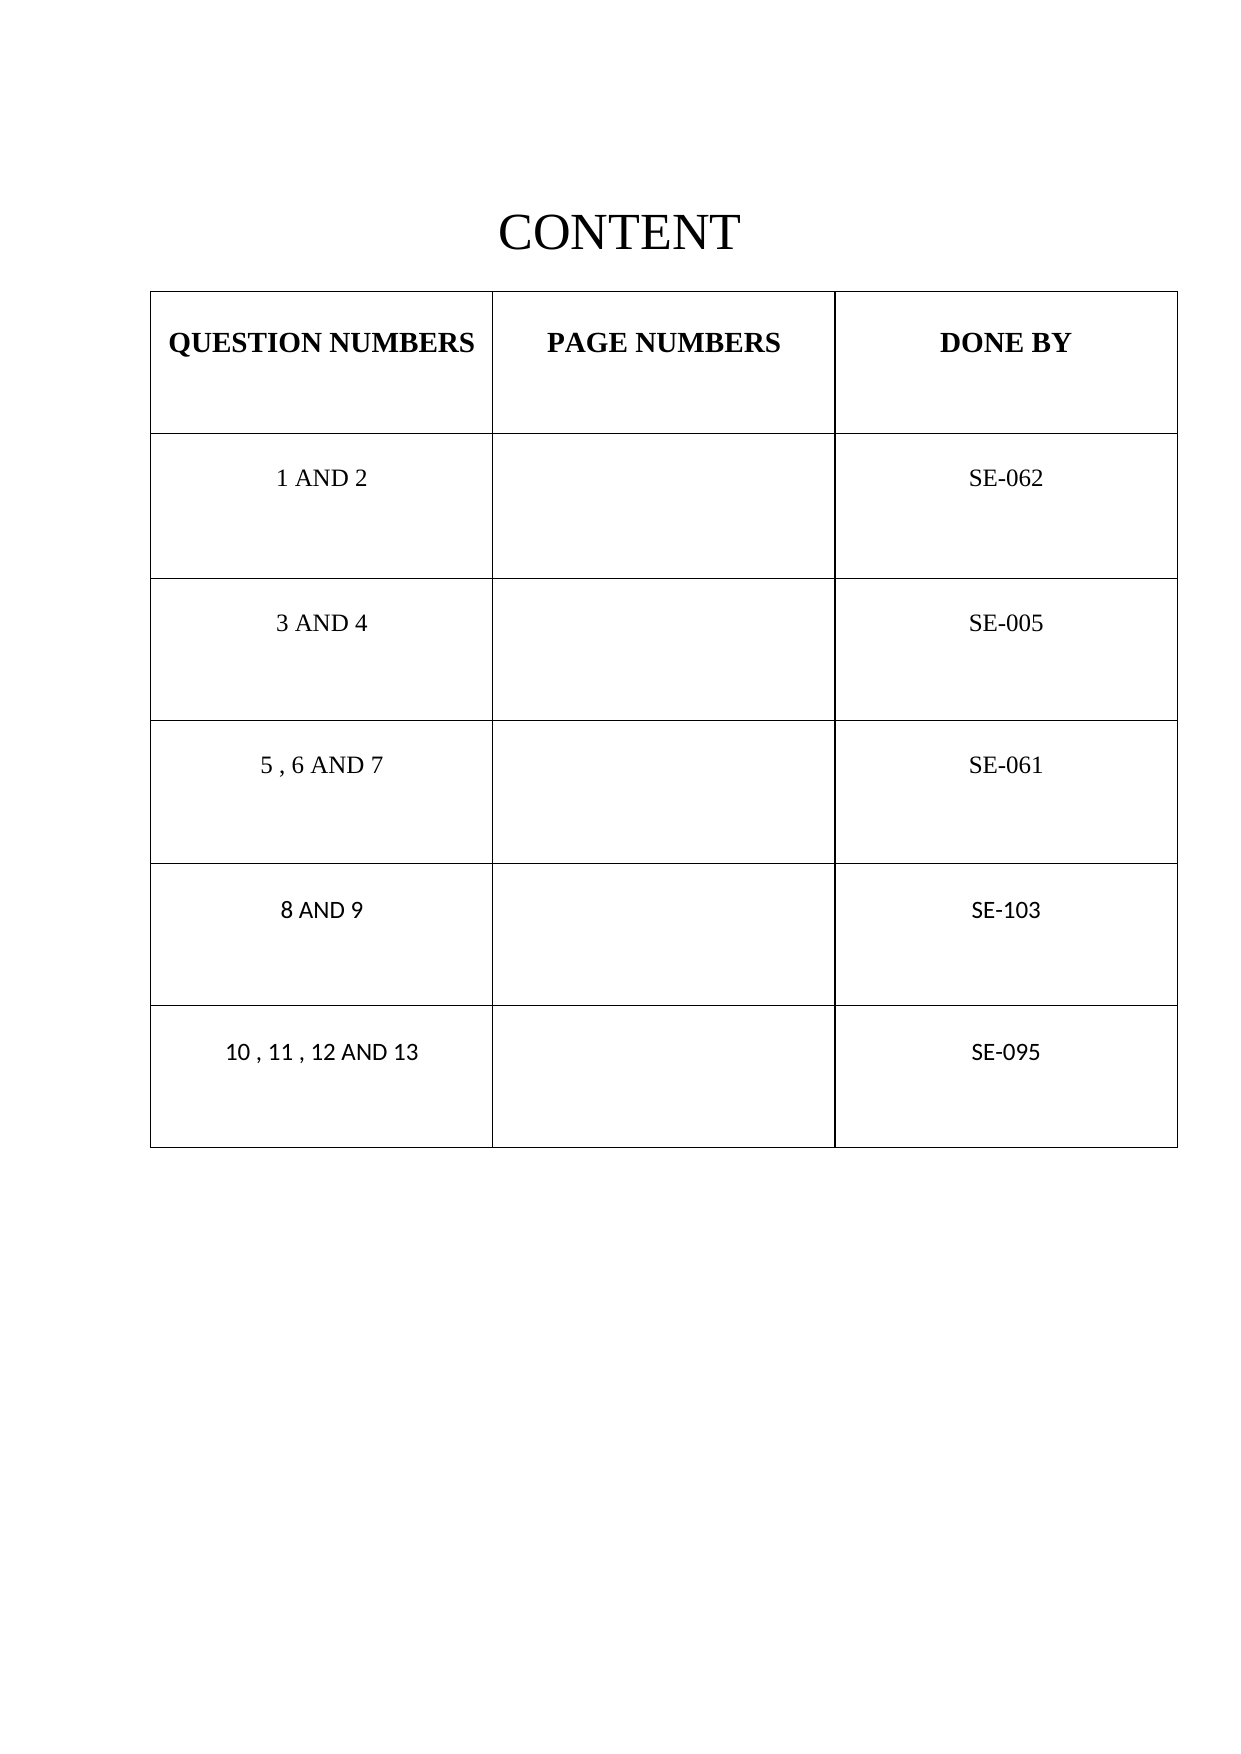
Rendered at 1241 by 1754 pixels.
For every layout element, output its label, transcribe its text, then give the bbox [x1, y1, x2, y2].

table_cell [493, 721, 834, 862]
table_cell SE-061 [836, 721, 1177, 862]
table_cell 8 AND 9 [151, 864, 492, 1004]
table_cell 3 AND 4 [151, 579, 492, 720]
table_cell 1 AND 2 [151, 434, 492, 578]
table_cell SE-103 [836, 864, 1177, 1004]
table_header PAGE NUMBERS [493, 292, 834, 433]
text CONTENT [150, 201, 1090, 261]
table_cell [493, 579, 834, 720]
table_header DONE BY [836, 292, 1177, 433]
table_header QUESTION NUMBERS [151, 292, 492, 433]
table_cell SE-095 [836, 1006, 1177, 1147]
table_cell 5 , 6 AND 7 [151, 721, 492, 862]
table_cell 10 , 11 , 12 AND 13 [151, 1006, 492, 1147]
table_cell [493, 1006, 834, 1147]
table_cell [493, 864, 834, 1004]
table_cell SE-062 [836, 434, 1177, 578]
table_cell SE-005 [836, 579, 1177, 720]
table_cell [493, 434, 834, 578]
